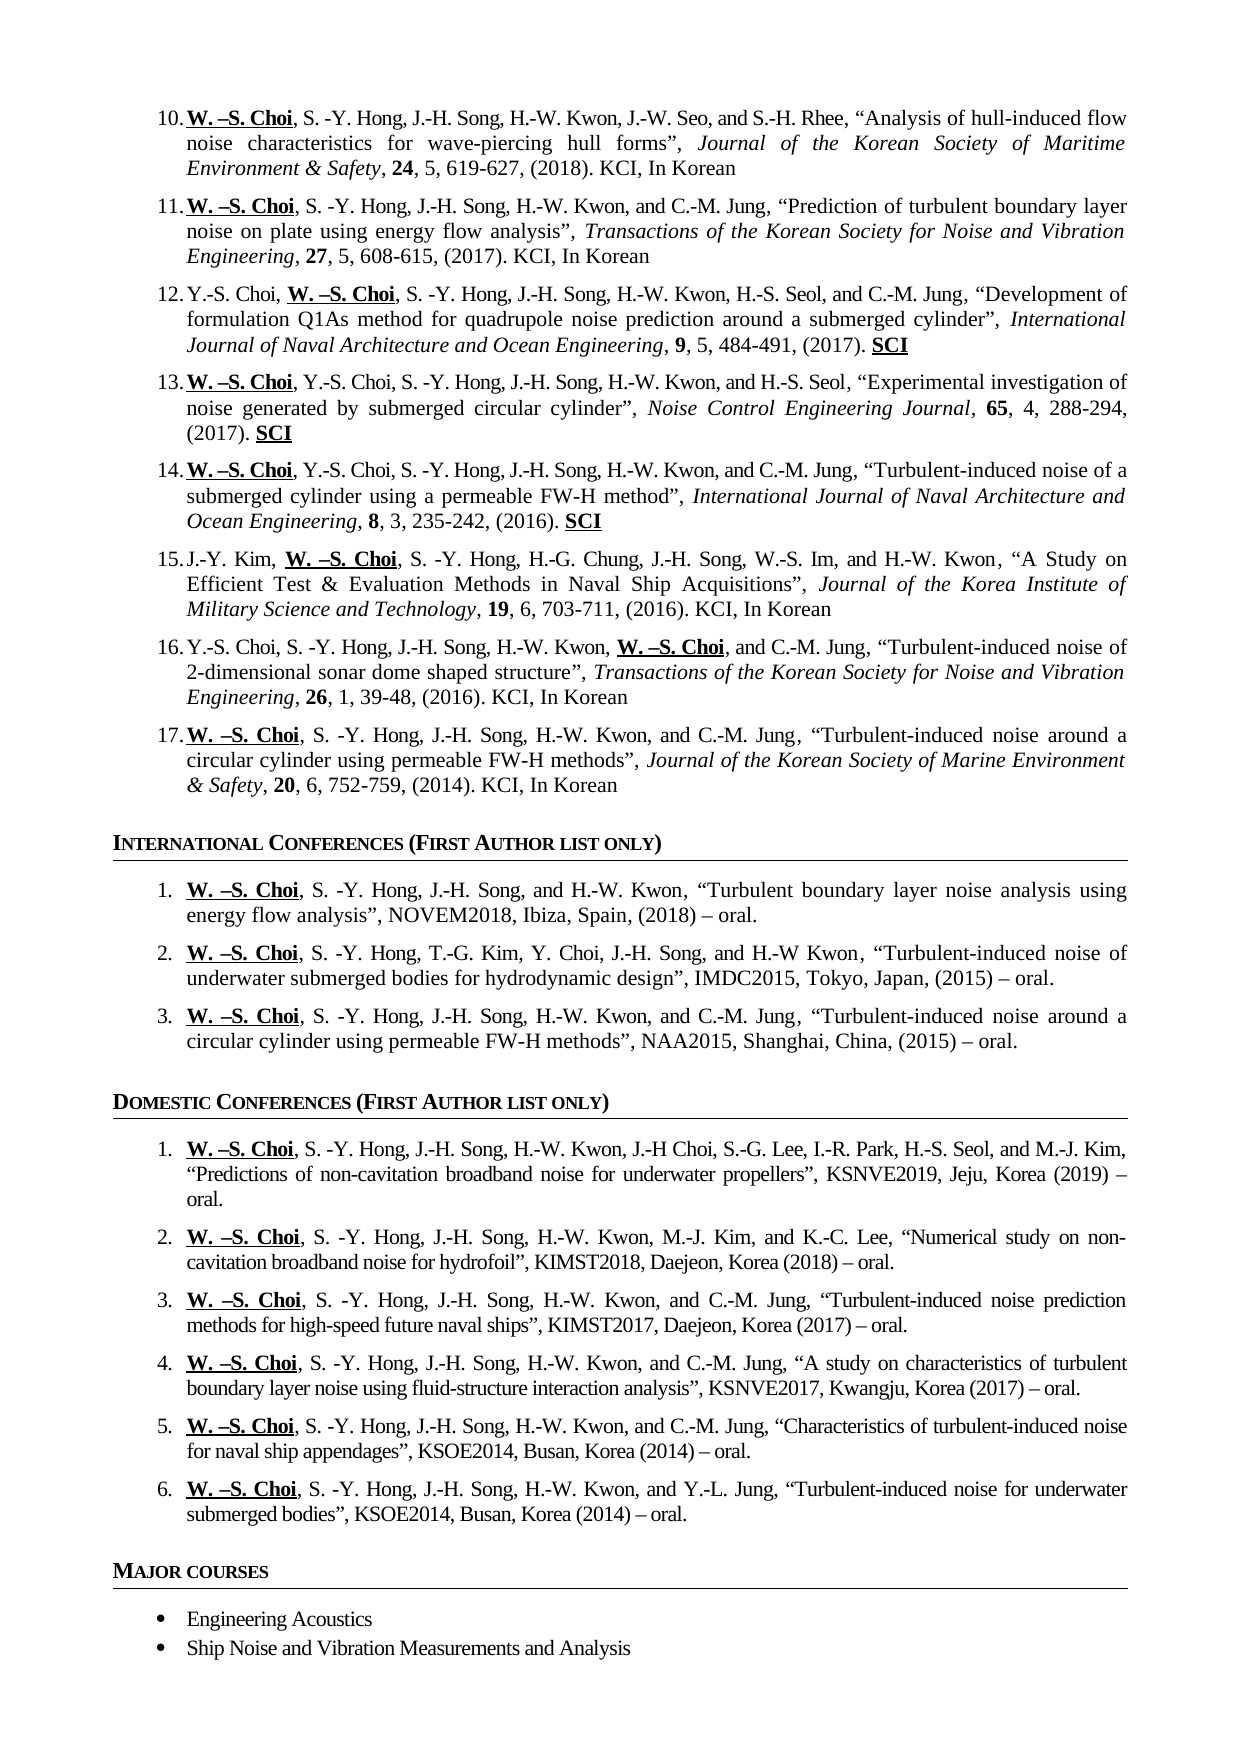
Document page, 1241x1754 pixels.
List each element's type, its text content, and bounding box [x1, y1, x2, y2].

list Engineering Acoustics [157, 1606, 1128, 1631]
list W. –S. Choi, Y.-S. Choi, S. -Y. Hong, J.-H. Song, H.-W. Kwon, and H.-S. Seol, “Experimental investigation of noise generated by submerged circular cylinder”, Noise Control Engineering Journal, 65, 4, 288-294, (2017). SCI [157, 369, 1128, 445]
subtitle Major courses [112, 1558, 1128, 1589]
list W. –S. Choi, S. -Y. Hong, J.-H. Song, and H.-W. Kwon, “Turbulent boundary layer noise analysis using energy flow analysis”, NOVEM2018, Ibiza, Spain, (2018) – oral. [157, 877, 1128, 927]
list W. –S. Choi, S. -Y. Hong, J.-H. Song, H.-W. Kwon, and C.-M. Jung, “Turbulent-induced noise around a circular cylinder using permeable FW-H methods”, Journal of the Korean Society of Marine Environment & Safety, 20, 6, 752-759, (2014). KCI, In Korean [157, 722, 1128, 797]
list W. –S. Choi, S. -Y. Hong, J.-H. Song, H.-W. Kwon, and C.-M. Jung, “Turbulent-induced noise around a circular cylinder using permeable FW-H methods”, NAA2015, Shanghai, China, (2015) – oral. [157, 1003, 1128, 1053]
subtitle International Conferences (First Author list only) [112, 829, 1128, 861]
subtitle Domestic Conferences (First Author list only) [112, 1088, 1128, 1119]
list Y.-S. Choi, S. -Y. Hong, J.-H. Song, H.-W. Kwon, W. –S. Choi, and C.-M. Jung, “Turbulent-induced noise of 2-dimensional sonar dome shaped structure”, Transactions of the Korean Society for Noise and Vibration Engineering, 26, 1, 39-48, (2016). KCI, In Korean [157, 634, 1128, 709]
list W. –S. Choi, S. -Y. Hong, J.-H. Song, H.-W. Kwon, and Y.-L. Jung, “Turbulent-induced noise for underwater submerged bodies”, KSOE2014, Busan, Korea (2014) – oral. [157, 1476, 1128, 1526]
list W. –S. Choi, S. -Y. Hong, J.-H. Song, H.-W. Kwon, and C.-M. Jung, “Prediction of turbulent boundary layer noise on plate using energy flow analysis”, Transactions of the Korean Society for Noise and Vibration Engineering, 27, 5, 608-615, (2017). KCI, In Korean [157, 193, 1128, 269]
list Y.-S. Choi, W. –S. Choi, S. -Y. Hong, J.-H. Song, H.-W. Kwon, H.-S. Seol, and C.-M. Jung, “Development of formulation Q1As method for quadrupole noise prediction around a submerged cylinder”, International Journal of Naval Architecture and Ocean Engineering, 9, 5, 484-491, (2017). SCI [157, 281, 1128, 357]
list W. –S. Choi, S. -Y. Hong, T.-G. Kim, Y. Choi, J.-H. Song, and H.-W Kwon, “Turbulent-induced noise of underwater submerged bodies for hydrodynamic design”, IMDC2015, Tokyo, Japan, (2015) – oral. [157, 940, 1128, 990]
list W. –S. Choi, Y.-S. Choi, S. -Y. Hong, J.-H. Song, H.-W. Kwon, and C.-M. Jung, “Turbulent-induced noise of a submerged cylinder using a permeable FW-H method”, International Journal of Naval Architecture and Ocean Engineering, 8, 3, 235-242, (2016). SCI [157, 457, 1128, 533]
list W. –S. Choi, S. -Y. Hong, J.-H. Song, H.-W. Kwon, J.-H Choi, S.-G. Lee, I.-R. Park, H.-S. Seol, and M.-J. Kim, “Predictions of non-cavitation broadband noise for underwater propellers”, KSNVE2019, Jeju, Korea (2019) – oral. [157, 1136, 1128, 1211]
list W. –S. Choi, S. -Y. Hong, J.-H. Song, H.-W. Kwon, and C.-M. Jung, “Characteristics of turbulent-induced noise for naval ship appendages”, KSOE2014, Busan, Korea (2014) – oral. [157, 1413, 1128, 1463]
list W. –S. Choi, S. -Y. Hong, J.-H. Song, H.-W. Kwon, M.-J. Kim, and K.-C. Lee, “Numerical study on non-cavitation broadband noise for hydrofoil”, KIMST2018, Daejeon, Korea (2018) – oral. [157, 1224, 1128, 1274]
list W. –S. Choi, S. -Y. Hong, J.-H. Song, H.-W. Kwon, and C.-M. Jung, “Turbulent-induced noise prediction methods for high-speed future naval ships”, KIMST2017, Daejeon, Korea (2017) – oral. [157, 1287, 1128, 1337]
list Ship Noise and Vibration Measurements and Analysis [157, 1634, 1128, 1660]
list J.-Y. Kim, W. –S. Choi, S. -Y. Hong, H.-G. Chung, J.-H. Song, W.-S. Im, and H.-W. Kwon, “A Study on Efficient Test & Evaluation Methods in Naval Ship Acquisitions”, Journal of the Korea Institute of Military Science and Technology, 19, 6, 703-711, (2016). KCI, In Korean [157, 546, 1128, 621]
list W. –S. Choi, S. -Y. Hong, J.-H. Song, H.-W. Kwon, and C.-M. Jung, “A study on characteristics of turbulent boundary layer noise using fluid-structure interaction analysis”, KSNVE2017, Kwangju, Korea (2017) – oral. [157, 1350, 1128, 1400]
